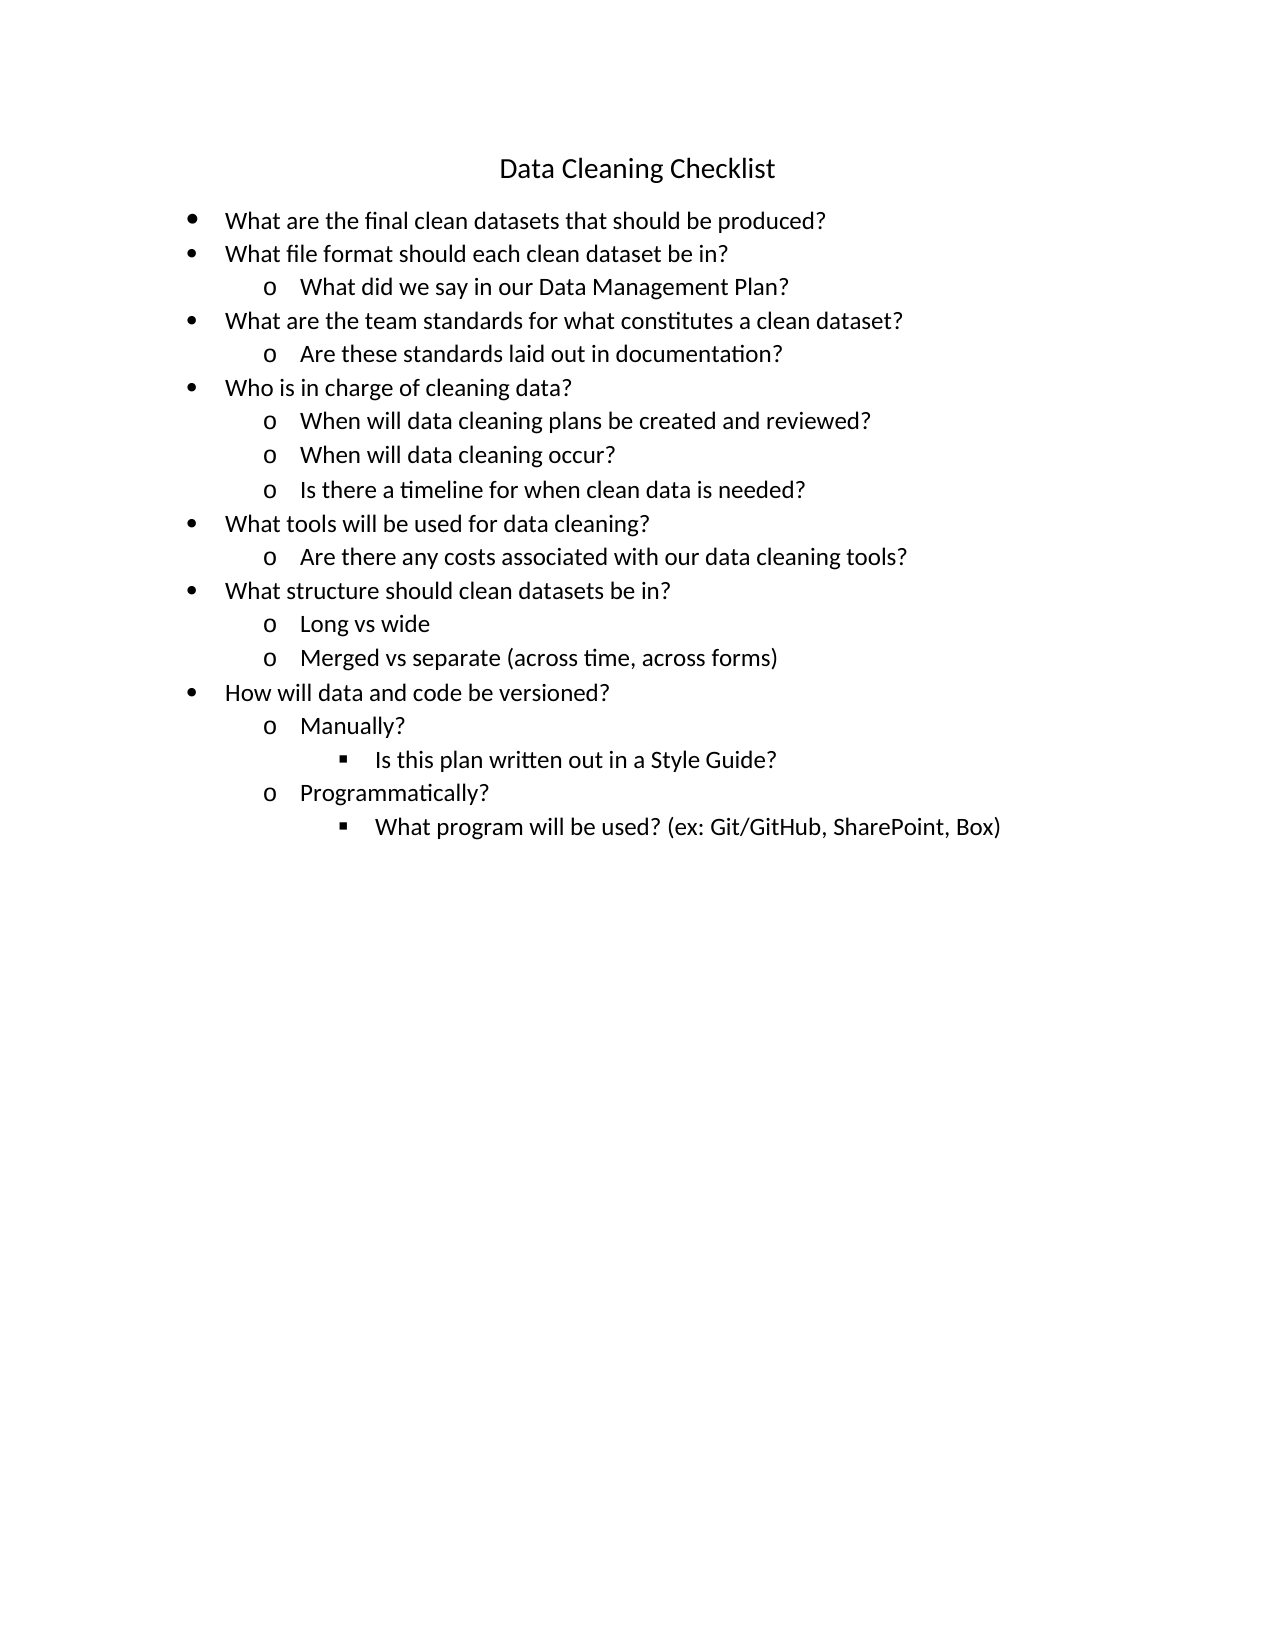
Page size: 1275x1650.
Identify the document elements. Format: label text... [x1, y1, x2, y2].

list What file format should each clean dataset be in? [187, 238, 1125, 269]
list What are the team standards for what constitutes a clean dataset? [187, 305, 1125, 336]
text Data Cleaning Checklist [150, 150, 1125, 186]
list What structure should clean datasets be in? [187, 575, 1125, 606]
list Programmatically? [262, 777, 1125, 809]
list How will data and code be versioned? [187, 677, 1125, 707]
list When will data cleaning plans be created and reviewed? [262, 405, 1125, 437]
list Merged vs separate (across time, across forms) [262, 643, 1125, 674]
list What program will be used? (ex: Git/GitHub, SharePoint, Box) [337, 811, 1125, 842]
list Is there a timeline for when clean data is needed? [262, 474, 1125, 506]
list Long vs wide [262, 608, 1125, 640]
list Are these standards laid out in documentation? [262, 338, 1125, 370]
list When will data cleaning occur? [262, 440, 1125, 471]
list What tools will be used for data cleaning? [187, 508, 1125, 539]
list What did we say in our Data Management Plan? [262, 271, 1125, 303]
list Manually? [262, 710, 1125, 742]
list Who is in charge of cleaning data? [187, 372, 1125, 403]
list Are there any costs associated with our data cleaning tools? [262, 541, 1125, 573]
list Is this plan written out in a Style Guide? [337, 744, 1125, 774]
list What are the final clean datasets that should be produced? [187, 205, 1125, 236]
